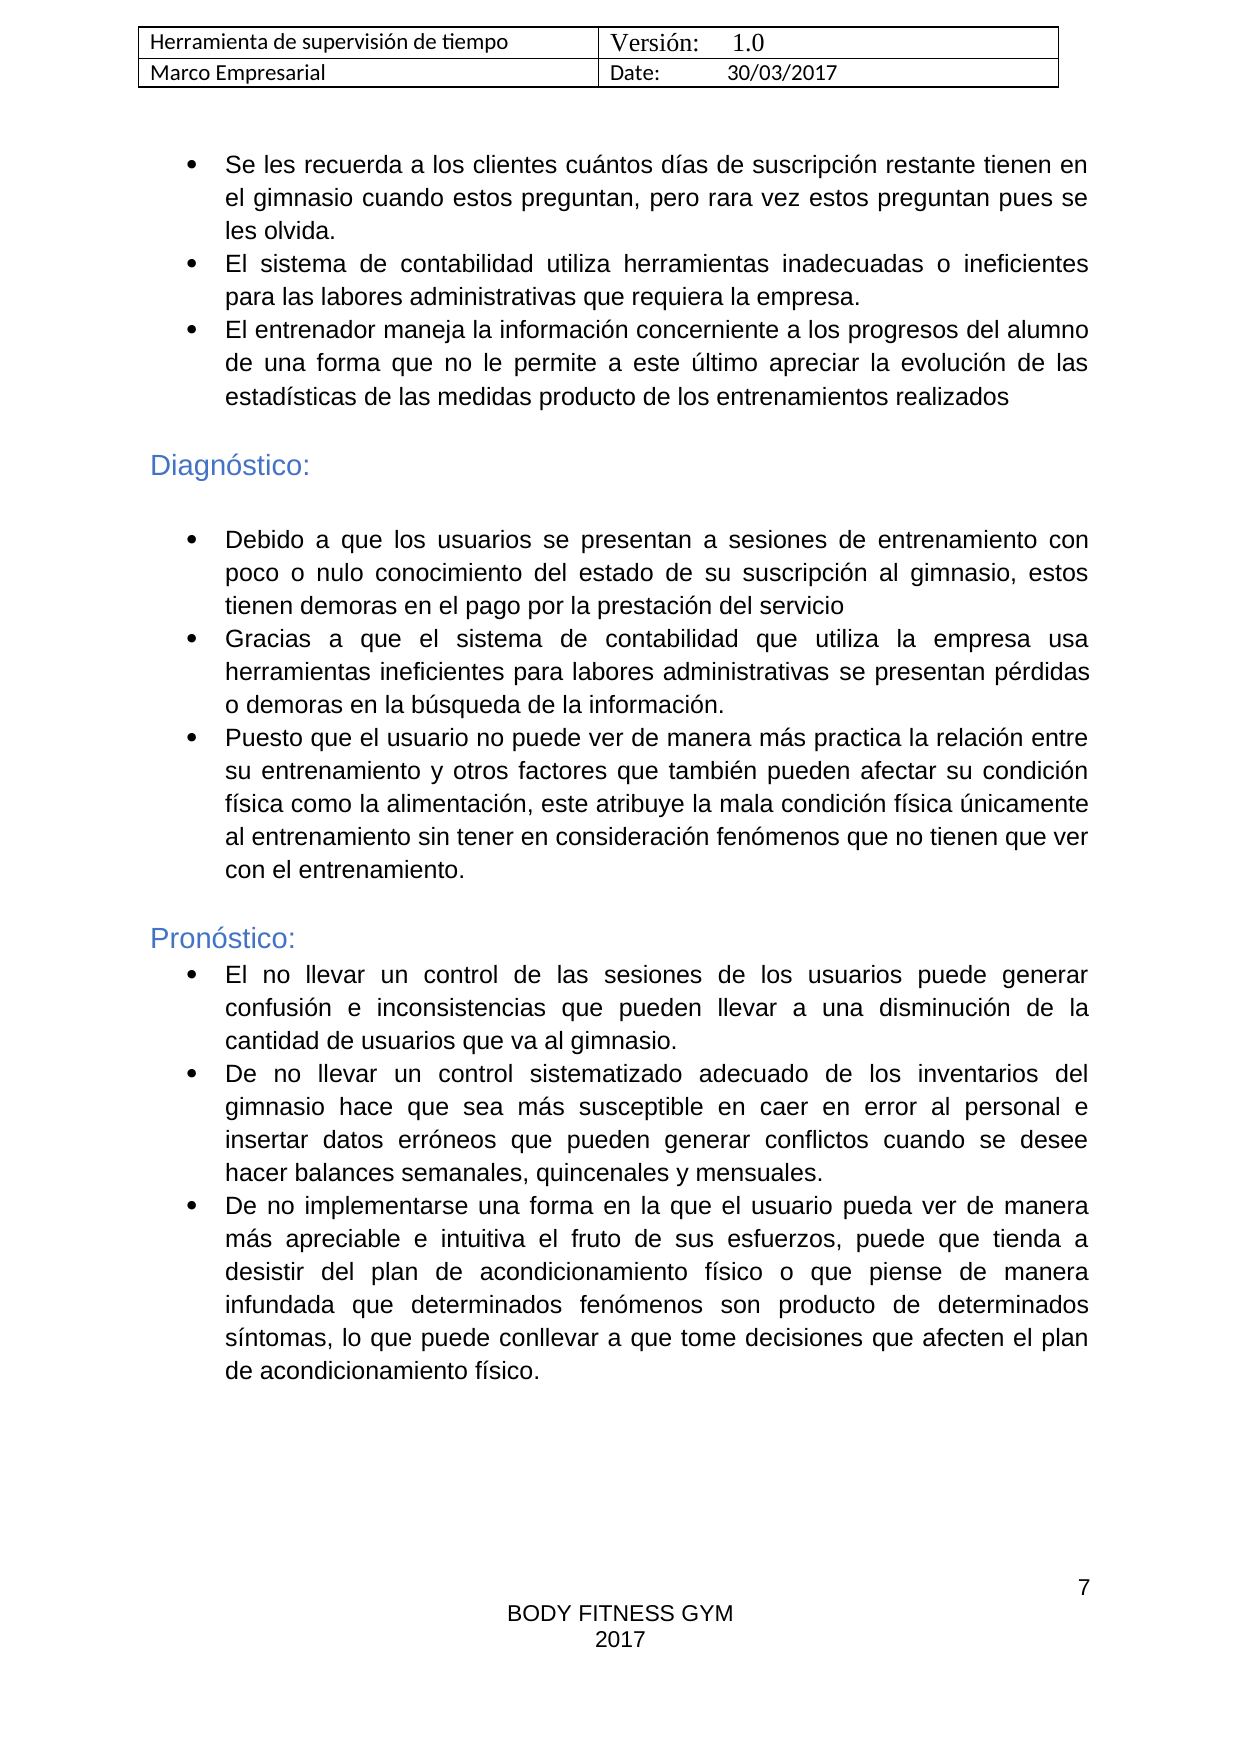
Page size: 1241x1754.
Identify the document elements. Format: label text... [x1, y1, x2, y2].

list El no llevar un control de las sesiones de los usuarios puede generar confusión e inconsistencias que pueden llevar a una disminución de la cantidad de usuarios que va al gimnasio. [187, 960, 1090, 1054]
list De no implementarse una forma en la que el usuario pueda ver de manera más apreciable e intuitiva el fruto de sus esfuerzos, puede que tienda a desistir del plan de acondicionamiento físico o que piense de manera infundada que determinados fenómenos son producto de determinados síntomas, lo que puede conllevar a que tome decisiones que afecten el plan de acondicionamiento físico. [187, 1191, 1090, 1385]
text Diagnóstico: [150, 447, 1090, 481]
list El entrenador maneja la información concerniente a los progresos del alumno de una forma que no le permite a este último apreciar la evolución de las estadísticas de las medidas producto de los entrenamientos realizados [187, 315, 1090, 410]
list Gracias a que el sistema de contabilidad que utiliza la empresa usa herramientas ineficientes para labores administrativas se presentan pérdidas o demoras en la búsqueda de la información. [187, 624, 1090, 719]
text Pronóstico: [150, 921, 1090, 955]
list Puesto que el usuario no puede ver de manera más practica la relación entre su entrenamiento y otros factores que también pueden afectar su condición física como la alimentación, este atribuye la mala condición física únicamente al entrenamiento sin tener en consideración fenómenos que no tienen que ver con el entrenamiento. [187, 723, 1090, 884]
list De no llevar un control sistematizado adecuado de los inventarios del gimnasio hace que sea más susceptible en caer en error al personal e insertar datos erróneos que pueden generar conflictos cuando se desee hacer balances semanales, quincenales y mensuales. [187, 1059, 1090, 1187]
list El sistema de contabilidad utiliza herramientas inadecuadas o ineficientes para las labores administrativas que requiera la empresa. [187, 249, 1090, 311]
list Debido a que los usuarios se presentan a sesiones de entrenamiento con poco o nulo conocimiento del estado de su suscripción al gimnasio, estos tienen demoras en el pago por la prestación del servicio [187, 524, 1090, 619]
